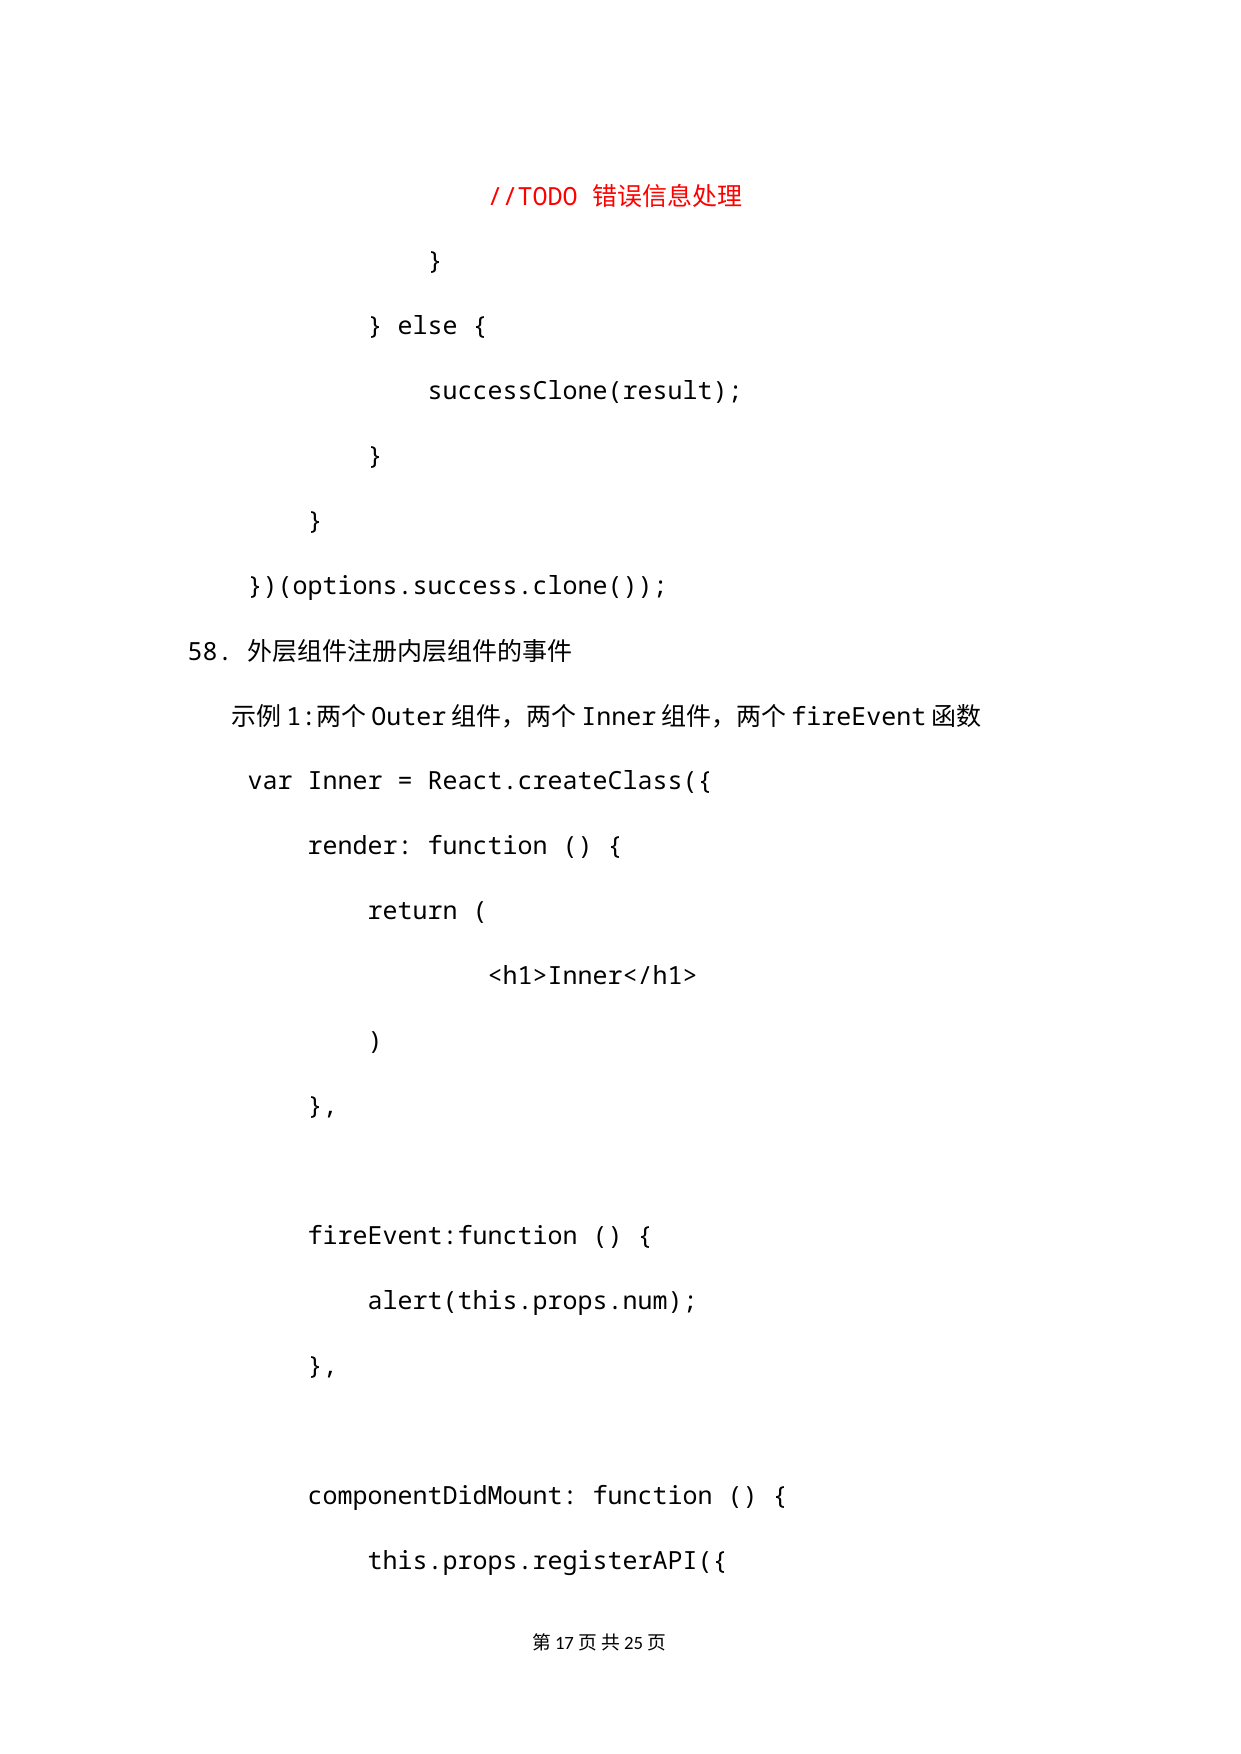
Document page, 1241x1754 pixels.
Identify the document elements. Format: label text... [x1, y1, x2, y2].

list successClone(result); [187, 357, 1053, 422]
list componentDidMount: function () { [187, 1462, 1053, 1527]
list 示例1:两个Outer组件，两个Inner组件，两个fireEvent函数 [187, 682, 1053, 747]
list ) [187, 1007, 1053, 1072]
list })(options.success.clone()); [187, 552, 1053, 617]
list } [187, 227, 1053, 292]
list } [187, 422, 1053, 487]
list }, [187, 1332, 1053, 1397]
list 外层组件注册内层组件的事件 [187, 617, 1053, 682]
list this.props.registerAPI({ [187, 1527, 1053, 1592]
list //TODO 错误信息处理 [187, 162, 1053, 227]
list }, [187, 1072, 1053, 1137]
list alert(this.props.num); [187, 1267, 1053, 1332]
list render: function () { [187, 812, 1053, 877]
list return ( [187, 877, 1053, 942]
list } [187, 487, 1053, 552]
list fireEvent:function () { [187, 1202, 1053, 1267]
list } else { [187, 292, 1053, 357]
list var Inner = React.createClass({ [187, 747, 1053, 812]
list <h1>Inner</h1> [187, 942, 1053, 1007]
